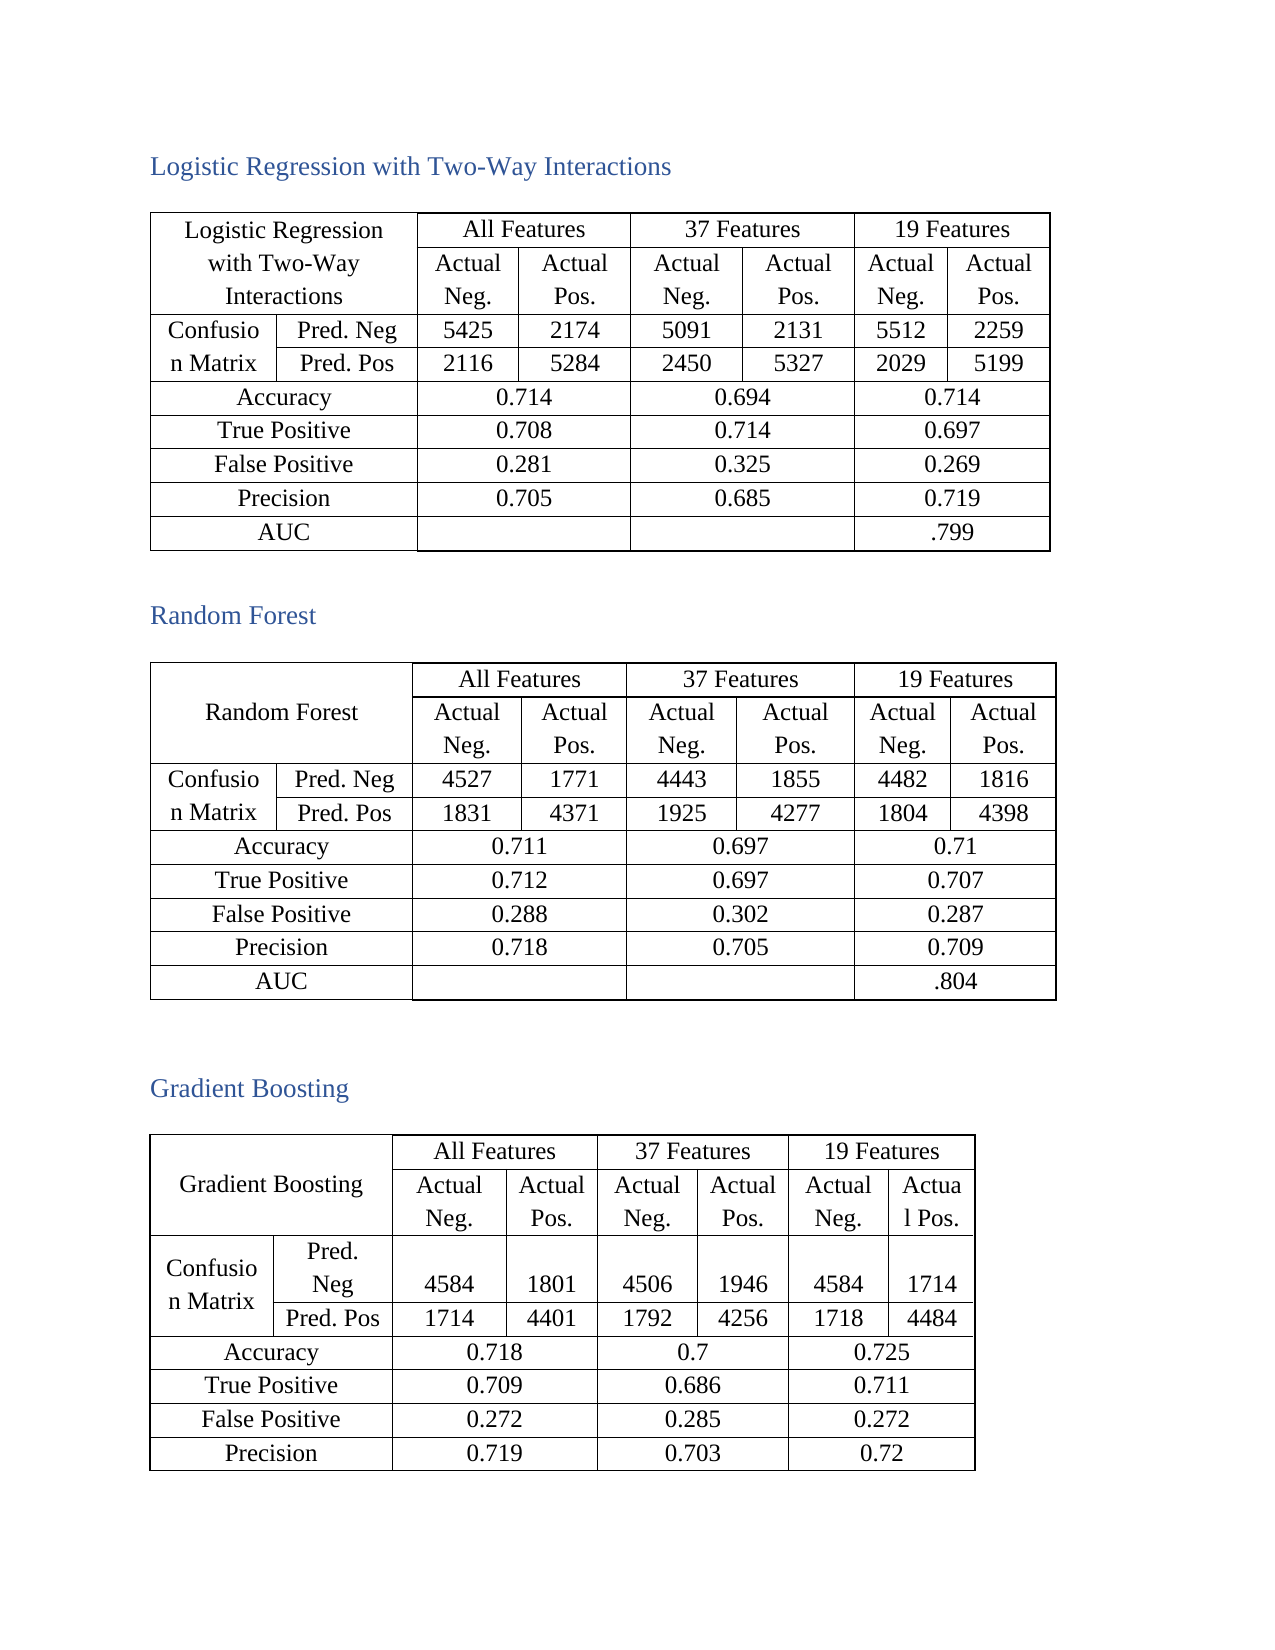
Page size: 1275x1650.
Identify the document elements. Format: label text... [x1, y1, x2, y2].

table_cell Actual Pos. [889, 1170, 974, 1235]
table_cell 1804 [855, 798, 950, 830]
table_cell Precision [151, 932, 412, 965]
table_cell .804 [855, 966, 1055, 999]
table_cell Actual Pos. [743, 248, 854, 314]
table_cell 5091 [631, 315, 742, 347]
table_header All Features [393, 1136, 597, 1169]
table_cell 0.288 [413, 899, 626, 931]
table_cell 0.711 [789, 1370, 974, 1403]
table_cell 5199 [948, 348, 1049, 381]
table_cell 2131 [743, 315, 854, 347]
table_cell Actual Neg. [393, 1170, 506, 1235]
table_cell 4482 [855, 764, 950, 797]
table_cell Actual Pos. [522, 698, 626, 763]
table_cell 0.269 [855, 449, 1049, 482]
table_cell 2259 [948, 315, 1049, 347]
table_cell [631, 517, 854, 549]
table_cell Pred. Neg [274, 1236, 392, 1302]
table_cell 0.285 [598, 1404, 788, 1437]
table_cell 1925 [627, 798, 736, 830]
table_header 19 Features [789, 1136, 974, 1169]
table_cell 0.325 [631, 449, 854, 482]
table_cell Actual Neg. [598, 1170, 697, 1235]
table_cell 0.707 [855, 865, 1055, 898]
table_cell 0.708 [418, 416, 630, 448]
table_cell .799 [855, 517, 1049, 549]
table_cell 1714 [393, 1303, 506, 1336]
table_header 37 Features [627, 664, 854, 696]
table_cell 1714 [889, 1235, 974, 1302]
table_cell 0.705 [627, 932, 854, 965]
table_cell 1816 [951, 764, 1055, 797]
table_cell 0.705 [418, 483, 630, 516]
table_cell AUC [151, 517, 417, 549]
table_cell 4506 [598, 1236, 697, 1302]
table_cell Accuracy [151, 831, 412, 864]
table_cell 0.703 [598, 1438, 788, 1470]
table_header All Features [413, 664, 626, 696]
table_header 19 Features [855, 214, 1049, 247]
table_cell 0.272 [393, 1404, 597, 1437]
table_cell False Positive [151, 449, 417, 482]
table_cell 0.714 [631, 416, 854, 448]
table_cell True Positive [151, 865, 412, 898]
table_cell 4527 [413, 764, 521, 797]
table_cell Actual Pos. [507, 1170, 597, 1235]
table_cell 0.697 [855, 416, 1049, 448]
table_cell 0.718 [413, 932, 626, 965]
table_cell 0.302 [627, 899, 854, 931]
table_cell Actual Neg. [627, 698, 736, 763]
table_cell 0.709 [393, 1370, 597, 1403]
table_cell 4401 [507, 1303, 597, 1336]
table_cell 1771 [522, 764, 626, 797]
table_cell Actual Neg. [855, 248, 947, 314]
table_cell Precision [151, 483, 417, 516]
table_cell 0.7 [598, 1337, 788, 1369]
table_cell 4484 [889, 1302, 974, 1336]
table_cell 1718 [789, 1303, 888, 1336]
table_cell 0.718 [393, 1337, 597, 1369]
table_cell Actual Pos. [951, 698, 1055, 763]
table_cell 4584 [789, 1236, 888, 1302]
table_cell 1946 [698, 1236, 788, 1302]
table_cell 4371 [522, 798, 626, 830]
table_cell Pred. Neg [277, 764, 412, 797]
table_cell Confusion Matrix [151, 1236, 273, 1336]
table_cell 4584 [393, 1236, 506, 1302]
subtitle Gradient Boosting [150, 1072, 1125, 1103]
table_cell 0.697 [627, 831, 854, 864]
table_cell 1831 [413, 798, 521, 830]
table_cell 2116 [418, 348, 518, 381]
table_cell 4256 [698, 1303, 788, 1336]
table_cell 0.725 [789, 1336, 974, 1369]
table_cell Actual Neg. [631, 248, 742, 314]
table_cell False Positive [151, 1404, 392, 1437]
table_cell 0.711 [413, 831, 626, 864]
table_cell 0.714 [418, 382, 630, 414]
table_cell Actual Neg. [789, 1170, 888, 1235]
table_cell Actual Pos. [737, 698, 854, 763]
subtitle Logistic Regression with Two-Way Interactions [150, 150, 1125, 181]
table_cell 0.287 [855, 899, 1055, 931]
table_cell 5284 [519, 348, 630, 381]
table_cell 5512 [855, 315, 947, 347]
table_cell Precision [151, 1438, 392, 1470]
table_cell 0.71 [855, 831, 1055, 864]
table_cell 0.712 [413, 865, 626, 898]
subtitle Random Forest [150, 599, 1125, 631]
table_cell 4443 [627, 764, 736, 797]
table_cell 0.72 [789, 1438, 974, 1470]
table_cell Accuracy [151, 1337, 392, 1369]
table_cell True Positive [151, 416, 417, 448]
table_header All Features [418, 214, 630, 247]
table_cell 0.714 [855, 382, 1049, 414]
table_cell Actual Neg. [855, 698, 950, 763]
table_header Gradient Boosting [151, 1135, 392, 1235]
table_cell 5425 [418, 315, 518, 347]
table_cell True Positive [151, 1370, 392, 1403]
table_cell 0.719 [393, 1438, 597, 1470]
table_cell Actual Neg. [413, 698, 521, 763]
table_cell 0.686 [598, 1370, 788, 1403]
table_cell 4277 [737, 798, 854, 830]
table_cell 0.719 [855, 483, 1049, 516]
table_cell Actual Neg. [418, 248, 518, 314]
table_cell Actual Pos. [519, 248, 630, 314]
table_cell [413, 966, 626, 999]
table_cell 5327 [743, 348, 854, 381]
table_cell Actual Pos. [698, 1170, 788, 1235]
table_cell 0.685 [631, 483, 854, 516]
table_header 19 Features [855, 664, 1055, 696]
table_cell 1855 [737, 764, 854, 797]
table_cell Pred. Pos [277, 798, 412, 830]
table_cell Confusion Matrix [151, 764, 276, 830]
table_cell 4398 [951, 798, 1055, 830]
table_cell 0.709 [855, 932, 1055, 965]
table_cell 0.281 [418, 449, 630, 482]
table_cell Pred. Pos [274, 1303, 392, 1336]
table_header Random Forest [151, 663, 412, 763]
table_cell 1801 [507, 1236, 597, 1302]
table_cell 2450 [631, 348, 742, 381]
table_cell Pred. Neg [277, 315, 417, 347]
table_cell 1792 [598, 1303, 697, 1336]
table_cell [418, 517, 630, 549]
table_cell 0.694 [631, 382, 854, 414]
table_header Logistic Regression with Two-Way Interactions [151, 213, 417, 314]
table_cell Actual Pos. [948, 248, 1049, 314]
table_cell [627, 966, 854, 999]
table_cell Pred. Pos [277, 348, 417, 381]
table_cell 0.272 [789, 1404, 974, 1437]
table_cell Confusion Matrix [151, 315, 276, 381]
table_cell Accuracy [151, 382, 417, 414]
table_header 37 Features [631, 214, 854, 247]
table_cell 2029 [855, 348, 947, 381]
table_cell False Positive [151, 899, 412, 931]
table_cell 0.697 [627, 865, 854, 898]
table_cell AUC [151, 966, 412, 999]
table_cell 2174 [519, 315, 630, 347]
table_header 37 Features [598, 1136, 788, 1169]
